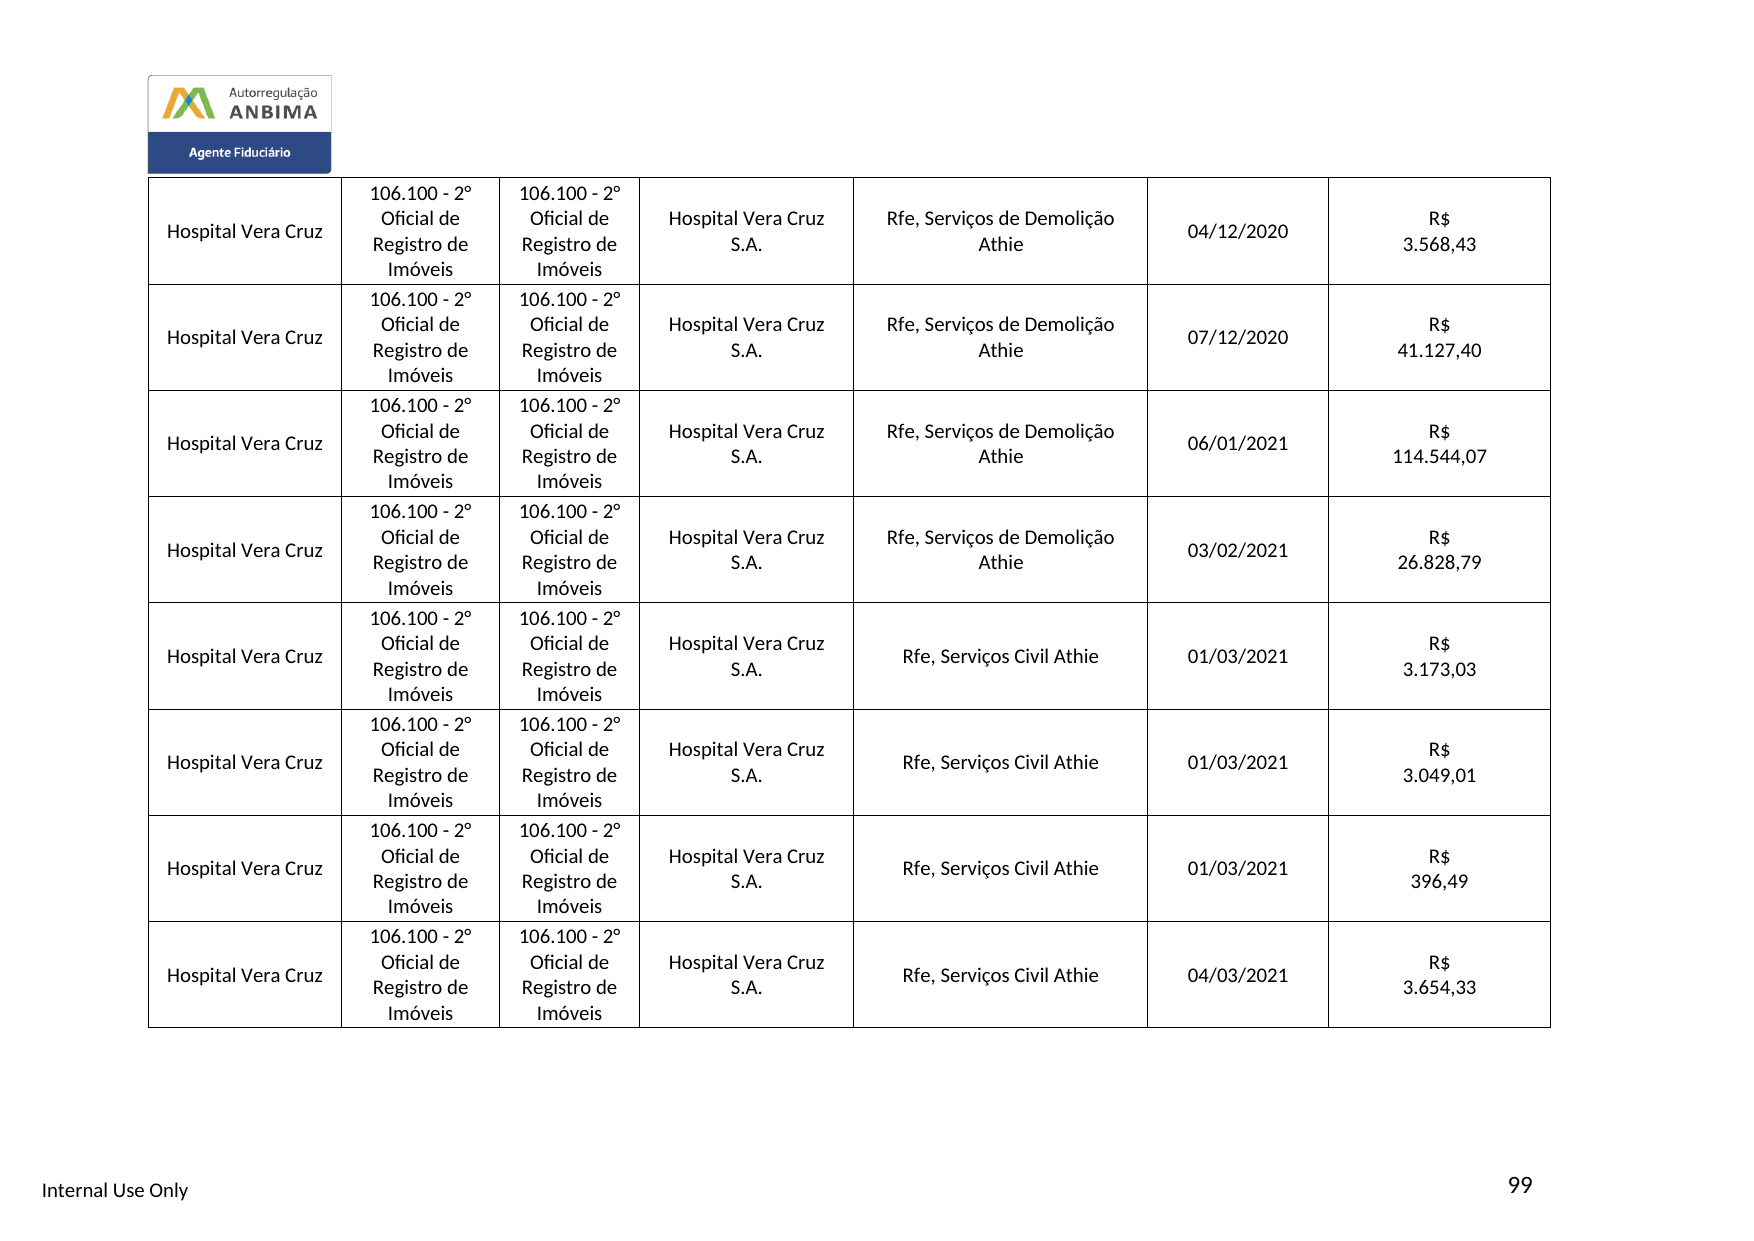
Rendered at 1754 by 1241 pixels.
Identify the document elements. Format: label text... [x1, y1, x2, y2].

table_cell Hospital Vera Cruz [149, 391, 341, 496]
table_cell 03/02/2021 [1148, 497, 1328, 602]
table_cell Hospital Vera Cruz [149, 497, 341, 602]
picture [147, 75, 332, 174]
table_cell 106.100 - 2° Oficial de Registro de Imóveis [500, 391, 639, 496]
table_cell Rfe, Serviços Civil Athie [854, 816, 1147, 921]
table_cell 106.100 - 2° Oficial de Registro de Imóveis [342, 391, 499, 496]
table_cell 106.100 - 2° Oficial de Registro de Imóveis [500, 710, 639, 815]
table_cell 01/03/2021 [1148, 603, 1328, 708]
table_cell Hospital Vera Cruz S.A. [640, 816, 853, 921]
table_cell 106.100 - 2° Oficial de Registro de Imóveis [500, 178, 639, 283]
table_cell Rfe, Serviços Civil Athie [854, 710, 1147, 815]
table_cell R$ 41.127,40 [1329, 285, 1550, 390]
table_cell R$ 396,49 [1329, 816, 1550, 921]
table_cell R$ 3.568,43 [1329, 178, 1550, 283]
table_cell Rfe, Serviços de Demolição Athie [854, 497, 1147, 602]
table_cell R$ 3.173,03 [1329, 603, 1550, 708]
table_cell Rfe, Serviços Civil Athie [854, 922, 1147, 1027]
table_cell Hospital Vera Cruz [149, 816, 341, 921]
table_cell Rfe, Serviços de Demolição Athie [854, 285, 1147, 390]
table_cell Rfe, Serviços Civil Athie [854, 603, 1147, 708]
table_cell Hospital Vera Cruz [149, 710, 341, 815]
table_cell 06/01/2021 [1148, 391, 1328, 496]
table_cell Hospital Vera Cruz S.A. [640, 178, 853, 283]
table_cell Hospital Vera Cruz [149, 178, 341, 283]
table_cell R$ 114.544,07 [1329, 391, 1550, 496]
table_cell 106.100 - 2° Oficial de Registro de Imóveis [500, 603, 639, 708]
table_cell Hospital Vera Cruz S.A. [640, 391, 853, 496]
table_cell 106.100 - 2° Oficial de Registro de Imóveis [342, 178, 499, 283]
table_cell 106.100 - 2° Oficial de Registro de Imóveis [500, 497, 639, 602]
table_cell 106.100 - 2° Oficial de Registro de Imóveis [500, 285, 639, 390]
table_cell 106.100 - 2° Oficial de Registro de Imóveis [342, 497, 499, 602]
table_cell R$ 26.828,79 [1329, 497, 1550, 602]
table_cell Rfe, Serviços de Demolição Athie [854, 391, 1147, 496]
table_cell Rfe, Serviços de Demolição Athie [854, 178, 1147, 283]
table_cell Hospital Vera Cruz S.A. [640, 497, 853, 602]
table_cell 106.100 - 2° Oficial de Registro de Imóveis [342, 710, 499, 815]
table_cell Hospital Vera Cruz [149, 285, 341, 390]
table_cell 01/03/2021 [1148, 710, 1328, 815]
table_cell Hospital Vera Cruz S.A. [640, 922, 853, 1027]
table_cell R$ 3.049,01 [1329, 710, 1550, 815]
table_cell R$ 3.654,33 [1329, 922, 1550, 1027]
table_cell 01/03/2021 [1148, 816, 1328, 921]
table_cell 04/03/2021 [1148, 922, 1328, 1027]
table_cell Hospital Vera Cruz S.A. [640, 285, 853, 390]
table_cell Hospital Vera Cruz [149, 603, 341, 708]
table_cell 07/12/2020 [1148, 285, 1328, 390]
table_cell Hospital Vera Cruz [149, 922, 341, 1027]
table_cell 04/12/2020 [1148, 178, 1328, 283]
table_cell 106.100 - 2° Oficial de Registro de Imóveis [342, 816, 499, 921]
table_cell 106.100 - 2° Oficial de Registro de Imóveis [500, 922, 639, 1027]
table_cell 106.100 - 2° Oficial de Registro de Imóveis [500, 816, 639, 921]
table_cell Hospital Vera Cruz S.A. [640, 603, 853, 708]
table_cell 106.100 - 2° Oficial de Registro de Imóveis [342, 285, 499, 390]
table_cell 106.100 - 2° Oficial de Registro de Imóveis [342, 603, 499, 708]
table_cell Hospital Vera Cruz S.A. [640, 710, 853, 815]
table_cell 106.100 - 2° Oficial de Registro de Imóveis [342, 922, 499, 1027]
